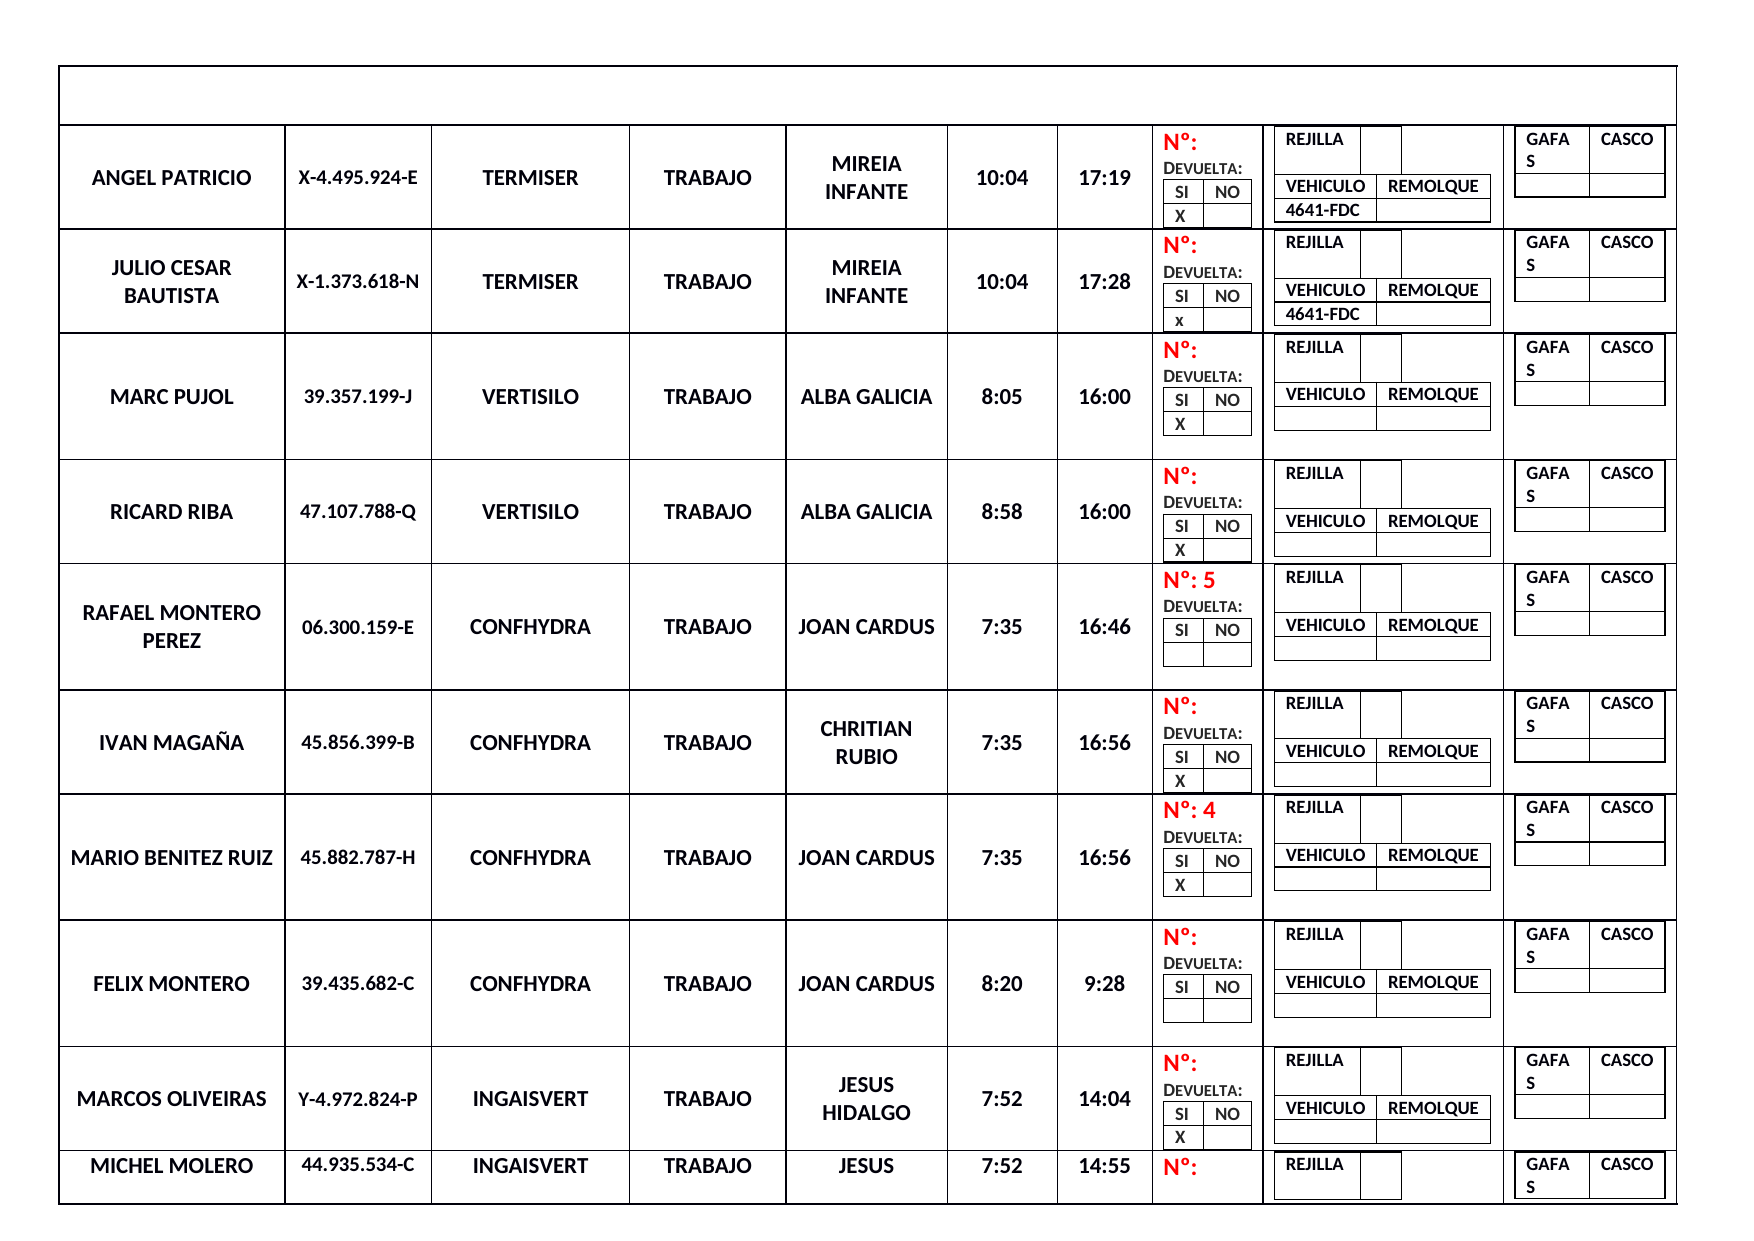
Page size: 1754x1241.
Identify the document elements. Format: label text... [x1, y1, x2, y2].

table_cell [1264, 921, 1503, 1046]
table_cell MARC PUJOL [60, 334, 284, 458]
table_cell Nº: DEVUELTA: [1153, 691, 1262, 793]
table_cell 45.856.399-B [286, 691, 431, 793]
table_cell MARCOS OLIVEIRAS [60, 1047, 284, 1150]
table_cell [1264, 230, 1503, 332]
table_cell 8:20 [948, 921, 1057, 1046]
table_cell CONFHYDRA [432, 921, 629, 1046]
table_cell 17:28 [1058, 230, 1152, 332]
table_cell [1504, 1047, 1676, 1150]
table_cell 44.935.534-C [286, 1151, 431, 1203]
table_cell TRABAJO [630, 126, 785, 228]
table_cell Nº: 4 DEVUELTA: [1153, 795, 1262, 919]
table_cell Nº: DEVUELTA: [1153, 460, 1262, 563]
table_cell 7:35 [948, 691, 1057, 793]
table_cell 16:00 [1058, 334, 1152, 458]
table_cell 7:35 [948, 795, 1057, 919]
table_cell [1264, 126, 1503, 228]
table_cell 39.435.682-C [286, 921, 431, 1046]
table_cell Nº: DEVUELTA: [1153, 1151, 1262, 1203]
table_cell 8:58 [948, 460, 1057, 563]
table_cell 16:56 [1058, 691, 1152, 793]
table_cell INGAISVERT [432, 1047, 629, 1150]
table_cell TERMISER [432, 230, 629, 332]
table_cell CONFHYDRA [432, 564, 629, 689]
table_cell 16:46 [1058, 564, 1152, 689]
table_cell [1264, 564, 1503, 689]
table_cell IVAN MAGAÑA [60, 691, 284, 793]
table_cell 17:19 [1058, 126, 1152, 228]
table_cell RICARD RIBA [60, 460, 284, 563]
table_cell 45.882.787-H [286, 795, 431, 919]
table_cell TRABAJO [630, 921, 785, 1046]
table_cell Nº: DEVUELTA: [1153, 1047, 1262, 1150]
table_cell JOAN CARDUS [787, 795, 947, 919]
table_cell CONFHYDRA [432, 795, 629, 919]
table_cell ALBA GALICIA [787, 460, 947, 563]
table_cell [1264, 460, 1503, 563]
table_cell [1504, 460, 1676, 563]
table_cell [60, 67, 1676, 124]
table_cell 16:56 [1058, 795, 1152, 919]
table_cell 9:28 [1058, 921, 1152, 1046]
table_cell TRABAJO [630, 691, 785, 793]
table_cell 39.357.199-J [286, 334, 431, 458]
table_cell JESUS HIDALGO [787, 1151, 947, 1203]
table_cell 14:55 [1058, 1151, 1152, 1203]
table_cell TRABAJO [630, 1151, 785, 1203]
table_cell [1264, 1151, 1503, 1203]
table_cell 10:04 [948, 230, 1057, 332]
table_cell 06.300.159-E [286, 564, 431, 689]
table_cell [1264, 795, 1503, 919]
table_cell X-4.495.924-E [286, 126, 431, 228]
table_cell [1264, 1047, 1503, 1150]
table_cell FELIX MONTERO [60, 921, 284, 1046]
table_cell CONFHYDRA [432, 691, 629, 793]
table_cell CHRITIAN RUBIO [787, 691, 947, 793]
table_cell MICHEL MOLERO [60, 1151, 284, 1203]
table_cell 7:52 [948, 1047, 1057, 1150]
table_cell [1264, 334, 1503, 458]
table_cell TRABAJO [630, 564, 785, 689]
table_cell [1504, 126, 1676, 228]
table_cell TRABAJO [630, 334, 785, 458]
table_cell 7:52 [948, 1151, 1057, 1203]
table_cell [1504, 921, 1676, 1046]
table_cell [1504, 564, 1676, 689]
table_cell 8:05 [948, 334, 1057, 458]
table_cell JULIO CESAR BAUTISTA [60, 230, 284, 332]
table_cell [1504, 691, 1676, 793]
table_cell 10:04 [948, 126, 1057, 228]
table_cell JOAN CARDUS [787, 921, 947, 1046]
table_cell ANGEL PATRICIO [60, 126, 284, 228]
table_cell 7:35 [948, 564, 1057, 689]
table_cell TRABAJO [630, 230, 785, 332]
table_cell MIREIA INFANTE [787, 126, 947, 228]
table_cell ALBA GALICIA [787, 334, 947, 458]
table_cell JOAN CARDUS [787, 564, 947, 689]
table_cell [1504, 230, 1676, 332]
table_cell JESUS HIDALGO [787, 1047, 947, 1150]
table_cell [1264, 691, 1503, 793]
table_cell MIREIA INFANTE [787, 230, 947, 332]
table_cell Nº: DEVUELTA: [1153, 921, 1262, 1046]
table_cell TRABAJO [630, 1047, 785, 1150]
table_cell [1504, 795, 1676, 919]
table_cell Y-4.972.824-P [286, 1047, 431, 1150]
table_cell 14:04 [1058, 1047, 1152, 1150]
table_cell VERTISILO [432, 460, 629, 563]
table_cell [1504, 1151, 1676, 1203]
table_cell Nº: DEVUELTA: [1153, 334, 1262, 458]
table_cell MARIO BENITEZ RUIZ [60, 795, 284, 919]
table_cell 16:00 [1058, 460, 1152, 563]
table_cell Nº: DEVUELTA: [1153, 230, 1262, 332]
table_cell TERMISER [432, 126, 629, 228]
table_cell INGAISVERT [432, 1151, 629, 1203]
table_cell [1504, 334, 1676, 458]
table_cell VERTISILO [432, 334, 629, 458]
table_cell RAFAEL MONTERO PEREZ [60, 564, 284, 689]
table_cell 47.107.788-Q [286, 460, 431, 563]
table_cell Nº: 5 DEVUELTA: [1153, 564, 1262, 689]
table_cell X-1.373.618-N [286, 230, 431, 332]
table_cell TRABAJO [630, 795, 785, 919]
table_cell Nº: DEVUELTA: [1153, 126, 1262, 228]
table_cell TRABAJO [630, 460, 785, 563]
